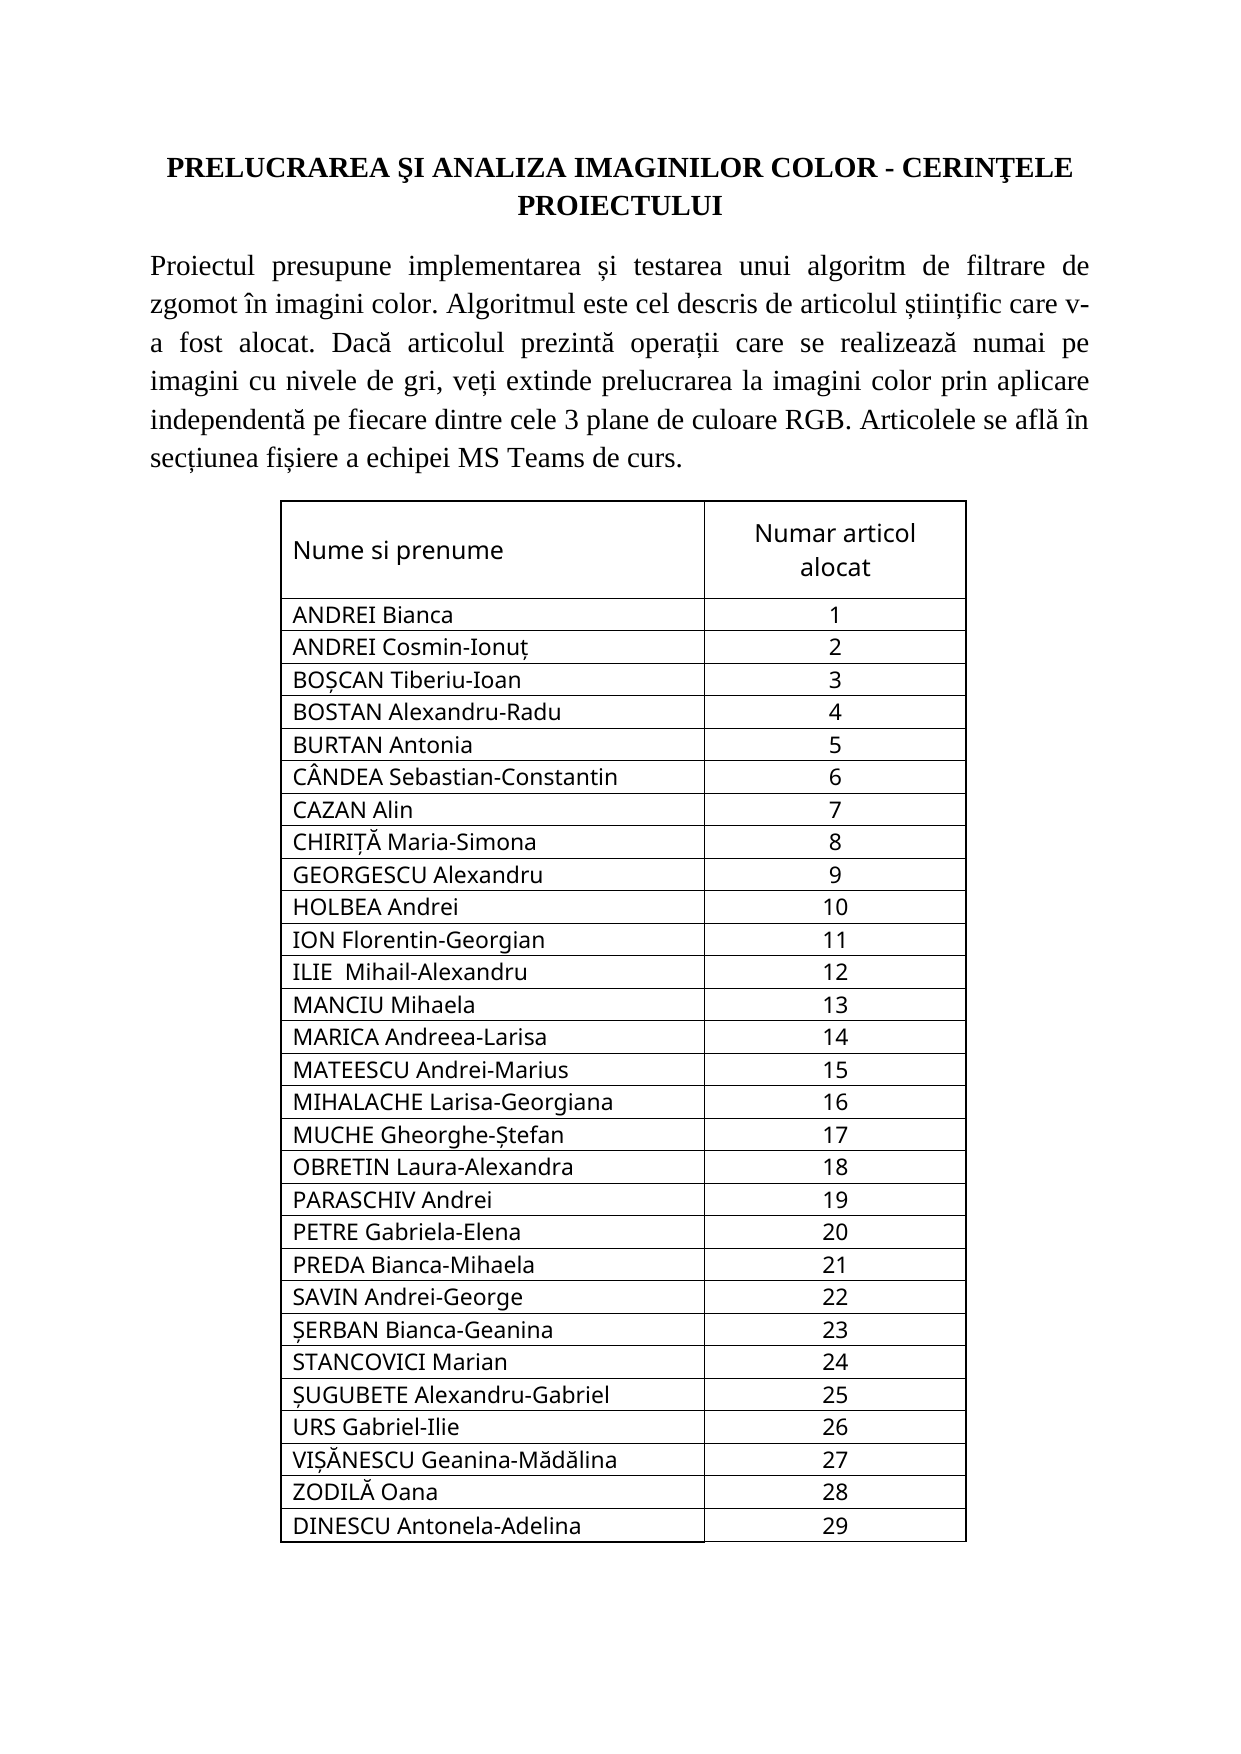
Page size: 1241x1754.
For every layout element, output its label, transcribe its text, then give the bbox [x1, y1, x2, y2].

table_cell 2 [705, 631, 965, 662]
table_cell GEORGESCU Alexandru [282, 859, 704, 890]
table_cell ȘERBAN Bianca-Geanina [282, 1314, 704, 1345]
table_cell 8 [705, 826, 965, 857]
table_cell SAVIN Andrei-George [282, 1281, 704, 1312]
table_cell CAZAN Alin [282, 794, 704, 825]
table_header Numar articol alocat [705, 502, 965, 597]
table_cell 20 [705, 1216, 965, 1247]
table_cell BOȘCAN Tiberiu-Ioan [282, 664, 704, 695]
table_cell PARASCHIV Andrei [282, 1184, 704, 1215]
table_cell 9 [705, 859, 965, 890]
table_cell 7 [705, 794, 965, 825]
table_cell VIȘĂNESCU Geanina-Mădălina [282, 1444, 704, 1475]
table_cell HOLBEA Andrei [282, 891, 704, 922]
table_cell ANDREI Bianca [282, 599, 704, 630]
table_cell BOSTAN Alexandru-Radu [282, 696, 704, 727]
table_cell STANCOVICI Marian [282, 1346, 704, 1377]
table_cell ANDREI Cosmin-Ionuț [282, 631, 704, 662]
table_cell CÂNDEA Sebastian-Constantin [282, 761, 704, 792]
table_cell 6 [705, 761, 965, 792]
table_cell 24 [705, 1346, 965, 1377]
table_cell 15 [705, 1054, 965, 1085]
table_cell MANCIU Mihaela [282, 989, 704, 1020]
table_cell 22 [705, 1281, 965, 1312]
table_cell MATEESCU Andrei-Marius [282, 1054, 704, 1085]
table_cell 10 [705, 891, 965, 922]
table_cell 14 [705, 1021, 965, 1052]
text Proiectul presupune implementarea și testarea unui algoritm de filtrare de zgomot în imagini color. Algoritmul este cel descris de articolul științific care v-a fost alocat. Dacă articolul prezintă operații care se realizează numai pe imagini cu nivele de gri, veți extinde prelucrarea la imagini color prin aplicare independentă pe fiecare dintre cele 3 plane de culoare RGB. Articolele se află în secțiunea fișiere a echipei MS Teams de curs. [150, 248, 1090, 474]
table_cell PETRE Gabriela-Elena [282, 1216, 704, 1247]
table_cell 26 [705, 1411, 965, 1442]
table_cell 11 [705, 924, 965, 955]
table_cell 21 [705, 1249, 965, 1280]
table_cell 12 [705, 956, 965, 987]
table_cell 5 [705, 729, 965, 760]
table_cell DINESCU Antonela-Adelina [282, 1509, 704, 1541]
table_cell CHIRIȚĂ Maria-Simona [282, 826, 704, 857]
table_cell PREDA Bianca-Mihaela [282, 1249, 704, 1280]
table_cell URS Gabriel-Ilie [282, 1411, 704, 1442]
table_cell 25 [705, 1379, 965, 1410]
table_header Nume si prenume [282, 502, 704, 597]
table_cell MIHALACHE Larisa-Georgiana [282, 1086, 704, 1117]
table_cell 3 [705, 664, 965, 695]
table_cell 16 [705, 1086, 965, 1117]
table_cell 17 [705, 1119, 965, 1150]
table_cell ZODILĂ Oana [282, 1476, 704, 1507]
table_cell 19 [705, 1184, 965, 1215]
table_cell BURTAN Antonia [282, 729, 704, 760]
table_cell MUCHE Gheorghe-Ștefan [282, 1119, 704, 1150]
table_cell 13 [705, 989, 965, 1020]
table_cell ȘUGUBETE Alexandru-Gabriel [282, 1379, 704, 1410]
table_cell 1 [705, 599, 965, 630]
text PRELUCRAREA ŞI ANALIZA IMAGINILOR COLOR - CERINŢELE PROIECTULUI [150, 150, 1090, 222]
table_cell 18 [705, 1151, 965, 1182]
table_cell ION Florentin-Georgian [282, 924, 704, 955]
table_cell MARICA Andreea-Larisa [282, 1021, 704, 1052]
table_cell 28 [705, 1476, 965, 1507]
table_cell 29 [705, 1509, 965, 1541]
table_cell OBRETIN Laura-Alexandra [282, 1151, 704, 1182]
table_cell 4 [705, 696, 965, 727]
table_cell ILIE Mihail-Alexandru [282, 956, 704, 987]
table_cell 23 [705, 1314, 965, 1345]
table_cell 27 [705, 1444, 965, 1475]
